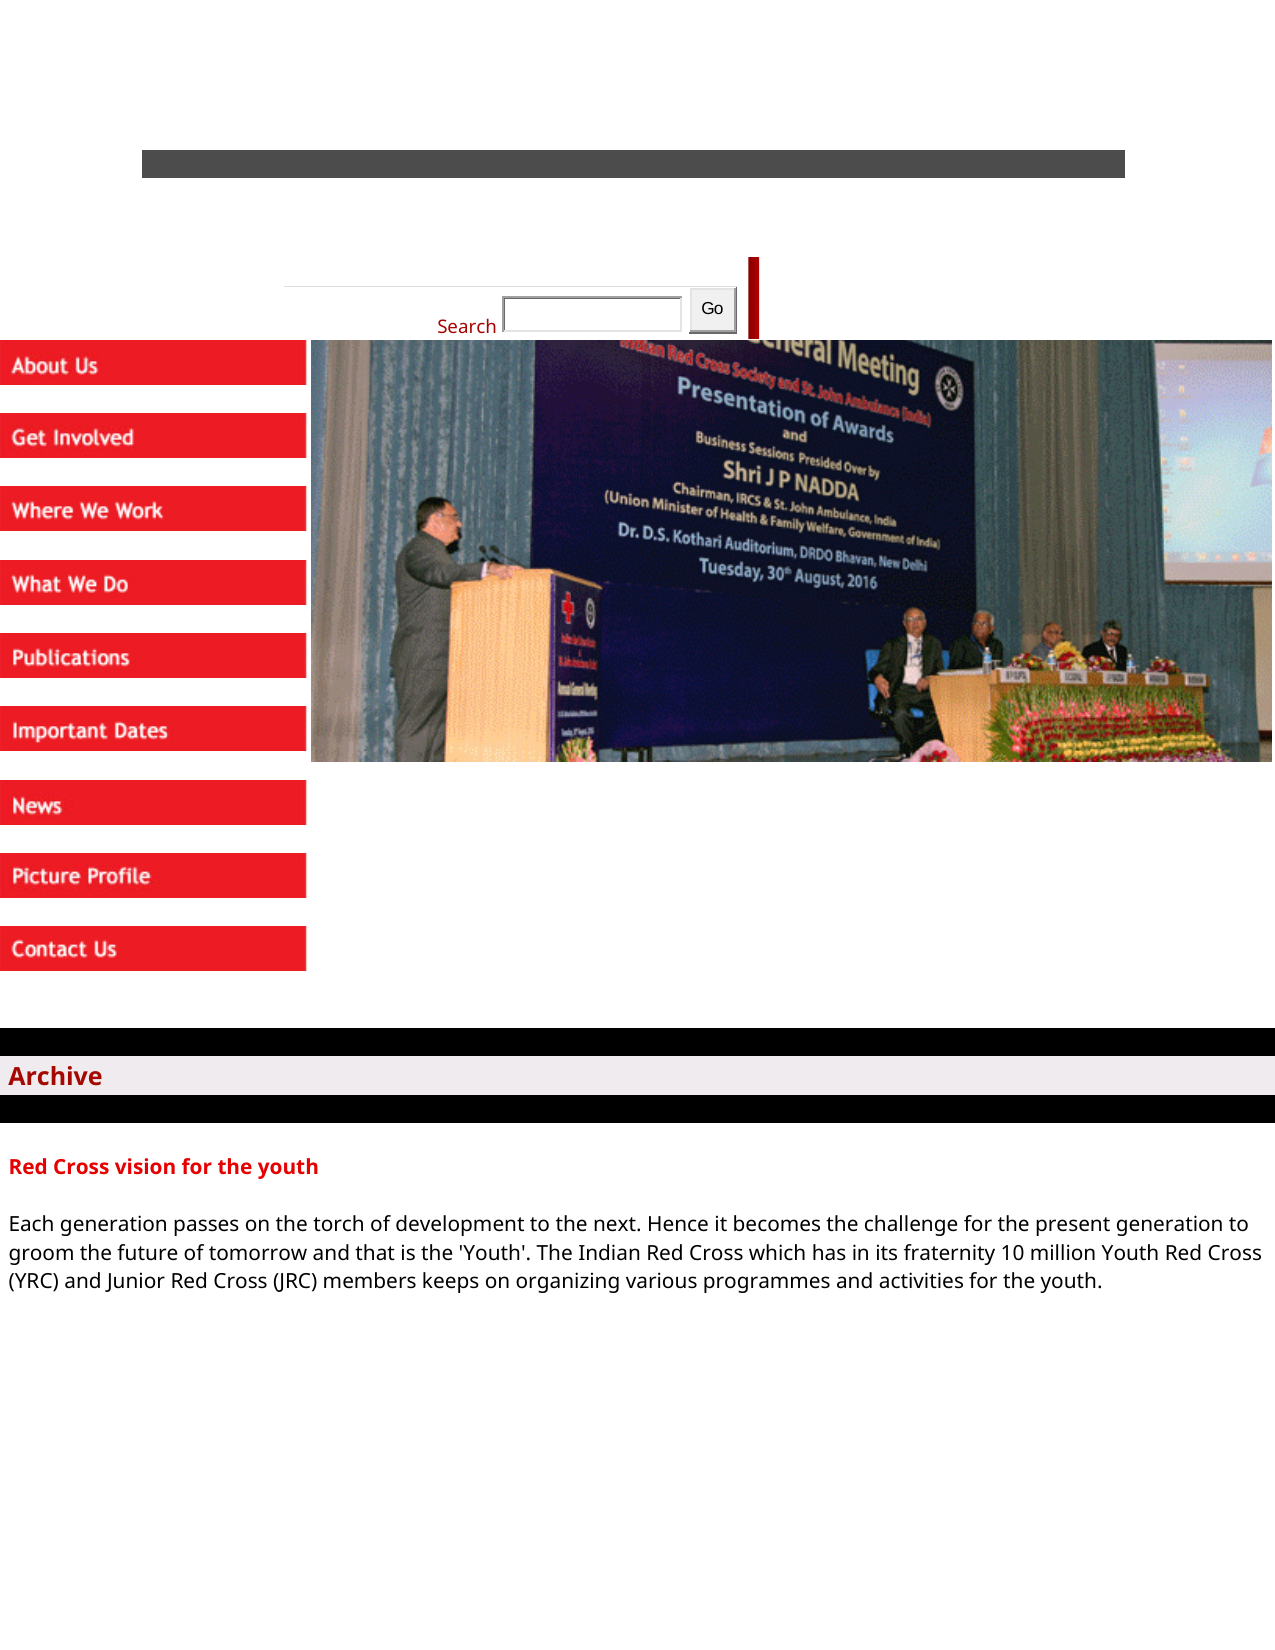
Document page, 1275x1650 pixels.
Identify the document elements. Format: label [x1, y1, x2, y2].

picture [0, 926, 308, 975]
picture [0, 853, 308, 901]
picture [0, 486, 308, 535]
picture [311, 340, 1272, 762]
picture [0, 413, 308, 461]
table_cell [0, 340, 1275, 1000]
picture [0, 340, 308, 388]
picture [0, 633, 308, 681]
picture [748, 257, 760, 339]
picture [0, 706, 308, 755]
picture [0, 780, 308, 828]
table_header [0, 256, 1275, 340]
picture [0, 560, 308, 608]
table_cell [0, 1123, 1275, 1500]
